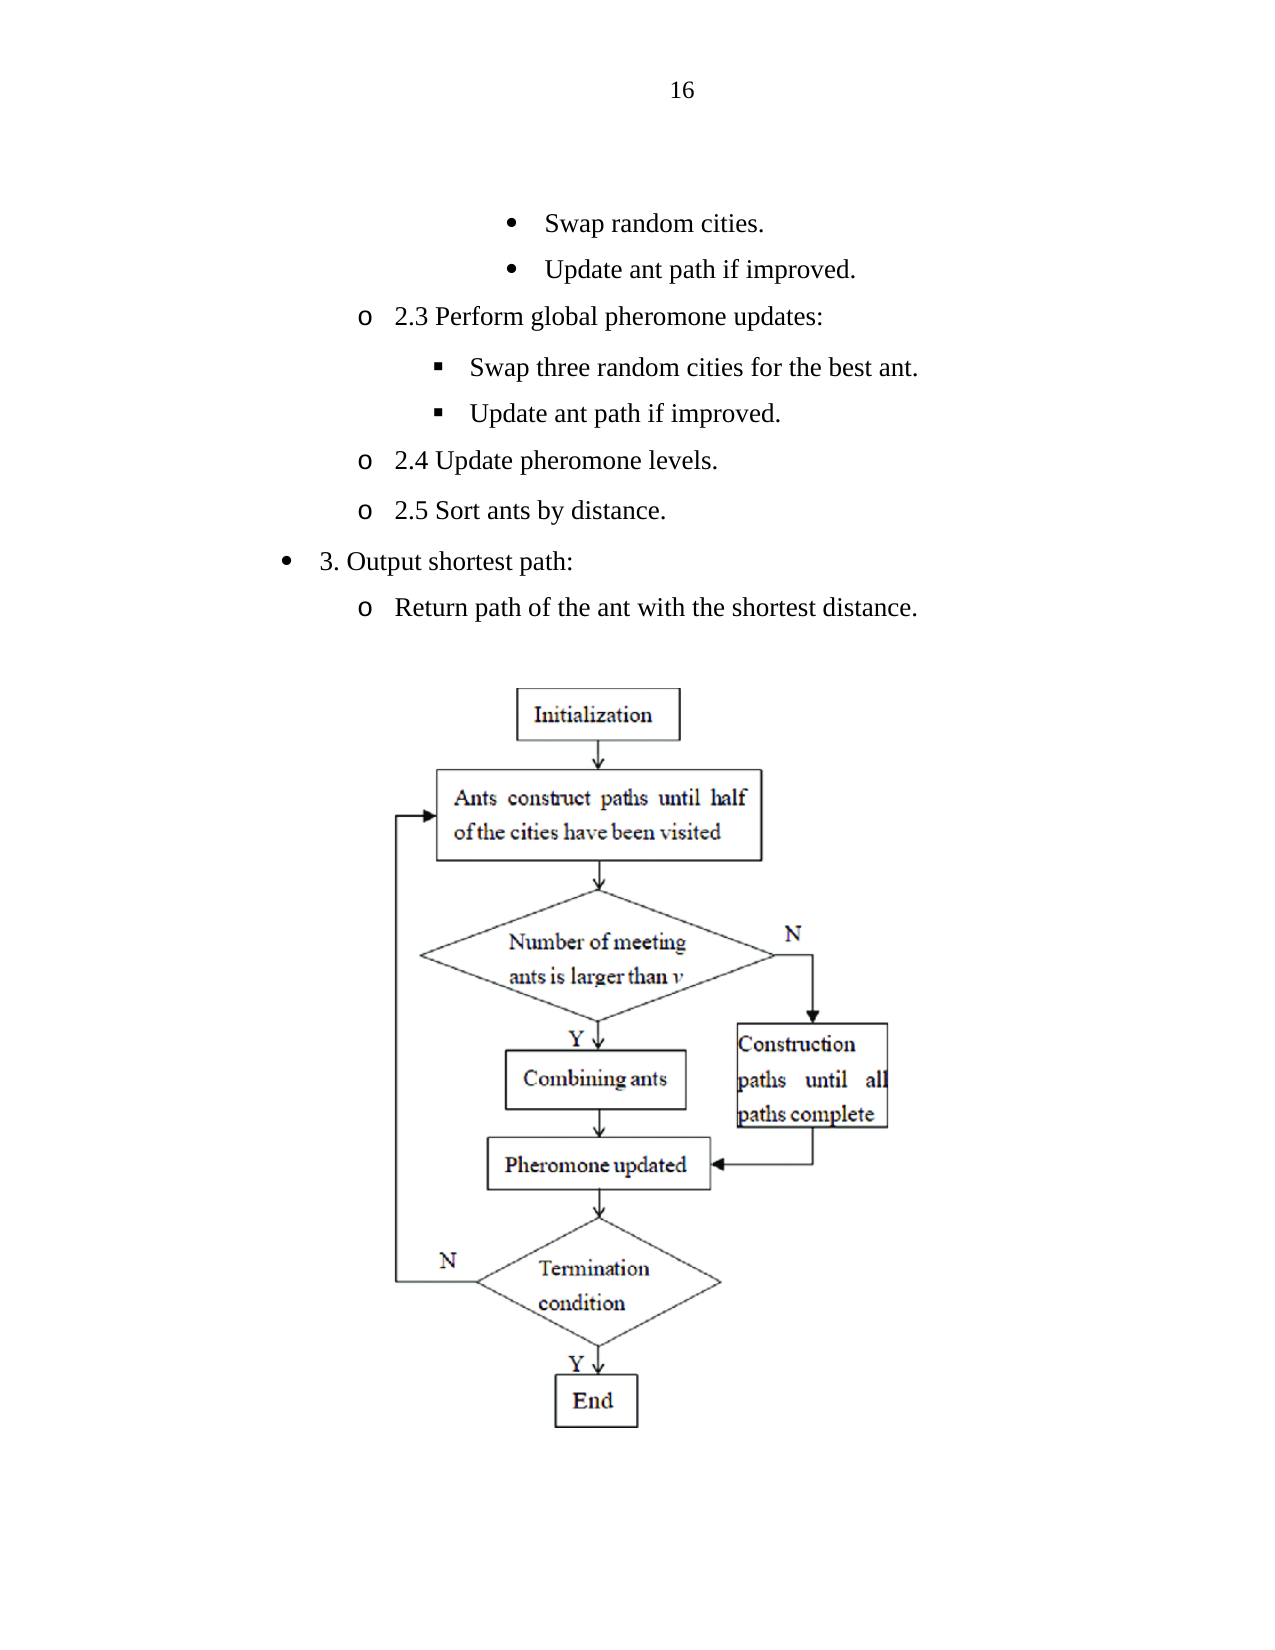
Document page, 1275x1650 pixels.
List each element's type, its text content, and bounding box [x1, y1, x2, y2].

list Swap three random cities for the best ant. [432, 351, 1157, 382]
list Return path of the ant with the shortest distance. [357, 591, 1157, 625]
list Swap random cities. [507, 207, 1157, 238]
picture [394, 688, 889, 1428]
list 3. Output shortest path: [282, 544, 1157, 576]
list Update ant path if improved. [507, 254, 1157, 285]
list Update ant path if improved. [432, 397, 1157, 429]
list 2.3 Perform global pheromone updates: [357, 301, 1157, 334]
list 2.5 Sort ants by distance. [357, 494, 1157, 528]
list 2.4 Update pheromone levels. [357, 444, 1157, 478]
